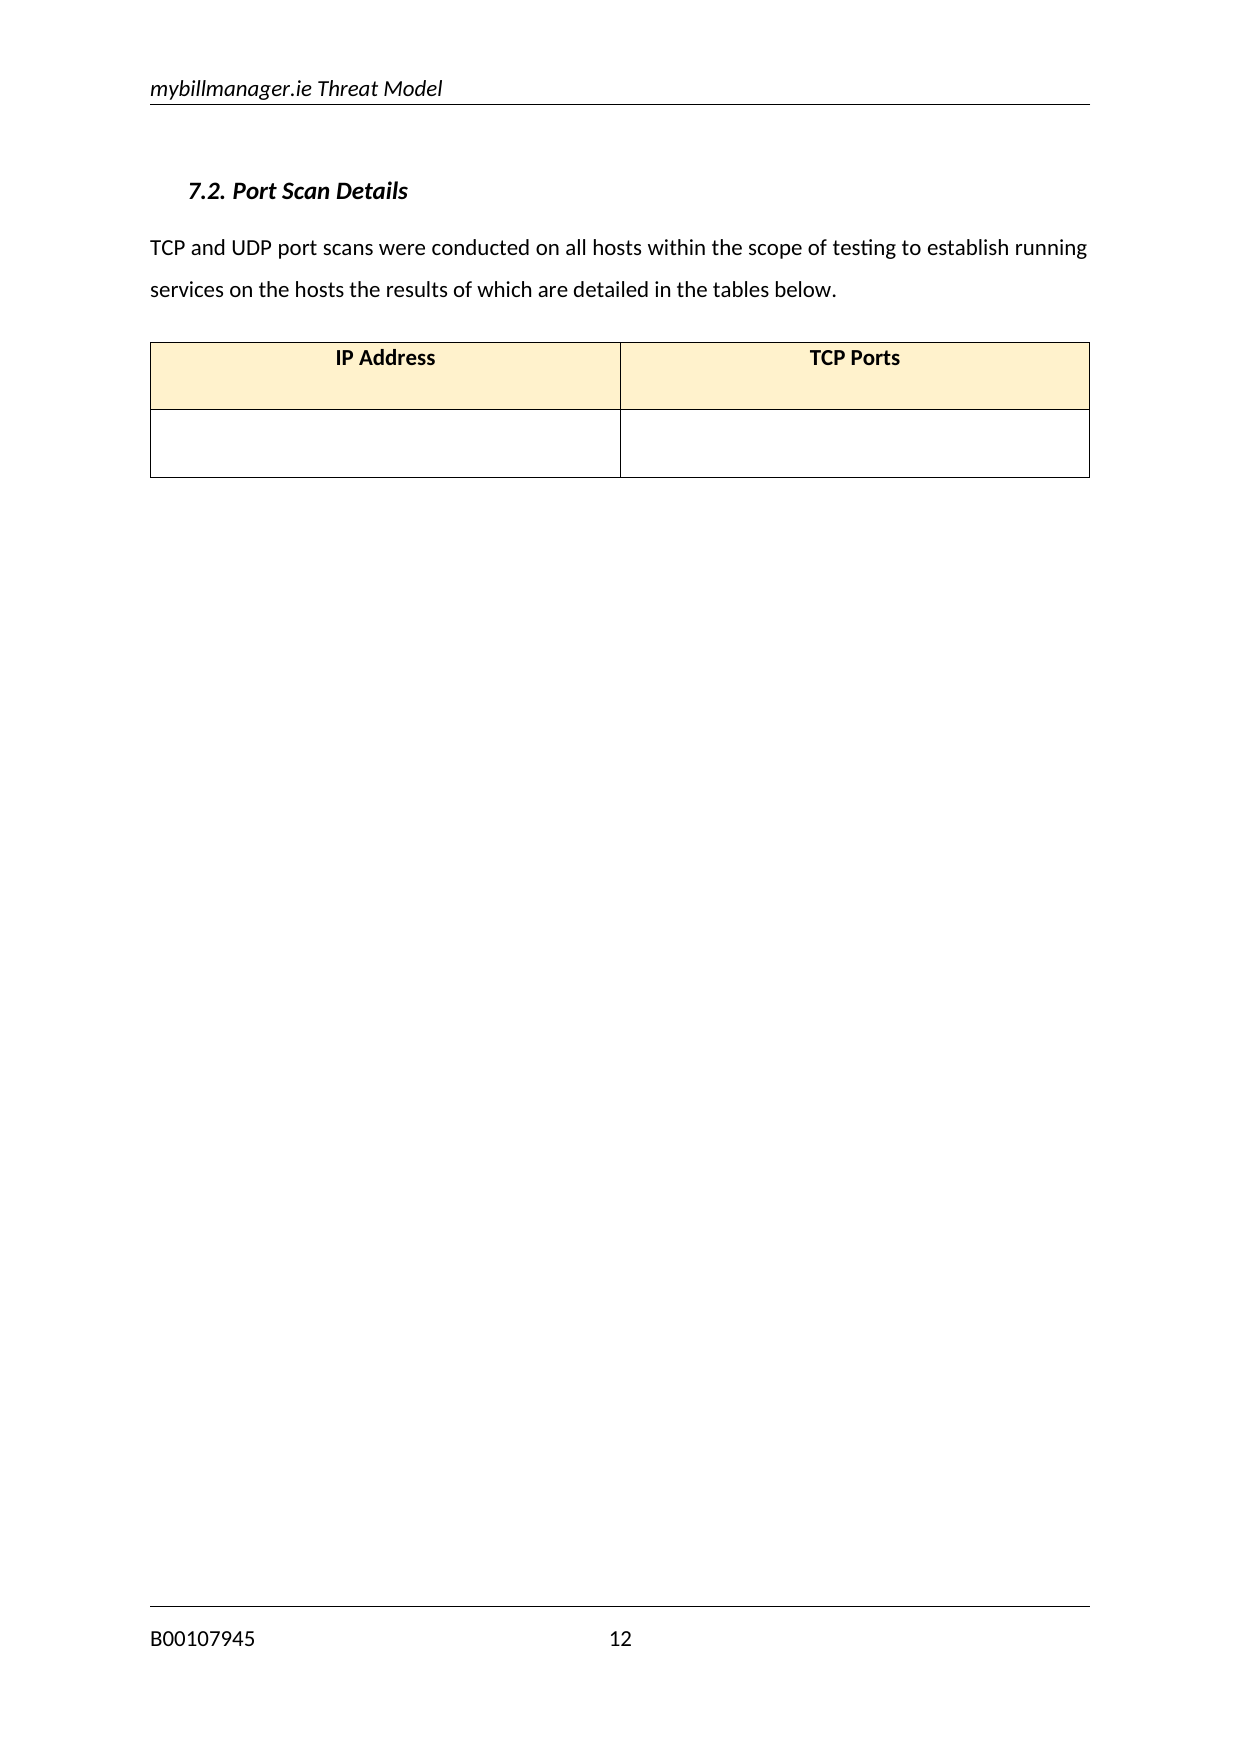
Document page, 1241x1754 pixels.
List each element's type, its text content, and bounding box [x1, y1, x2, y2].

table_cell [151, 410, 620, 477]
table_header TCP Ports [621, 343, 1089, 409]
table_cell [621, 410, 1089, 477]
table_header IP Address [151, 343, 620, 409]
subtitle Port Scan Details [187, 175, 1090, 206]
text TCP and UDP port scans were conducted on all hosts within the scope of testing to establish running services on the hosts the results of which are detailed in the tables below. [150, 233, 1090, 303]
